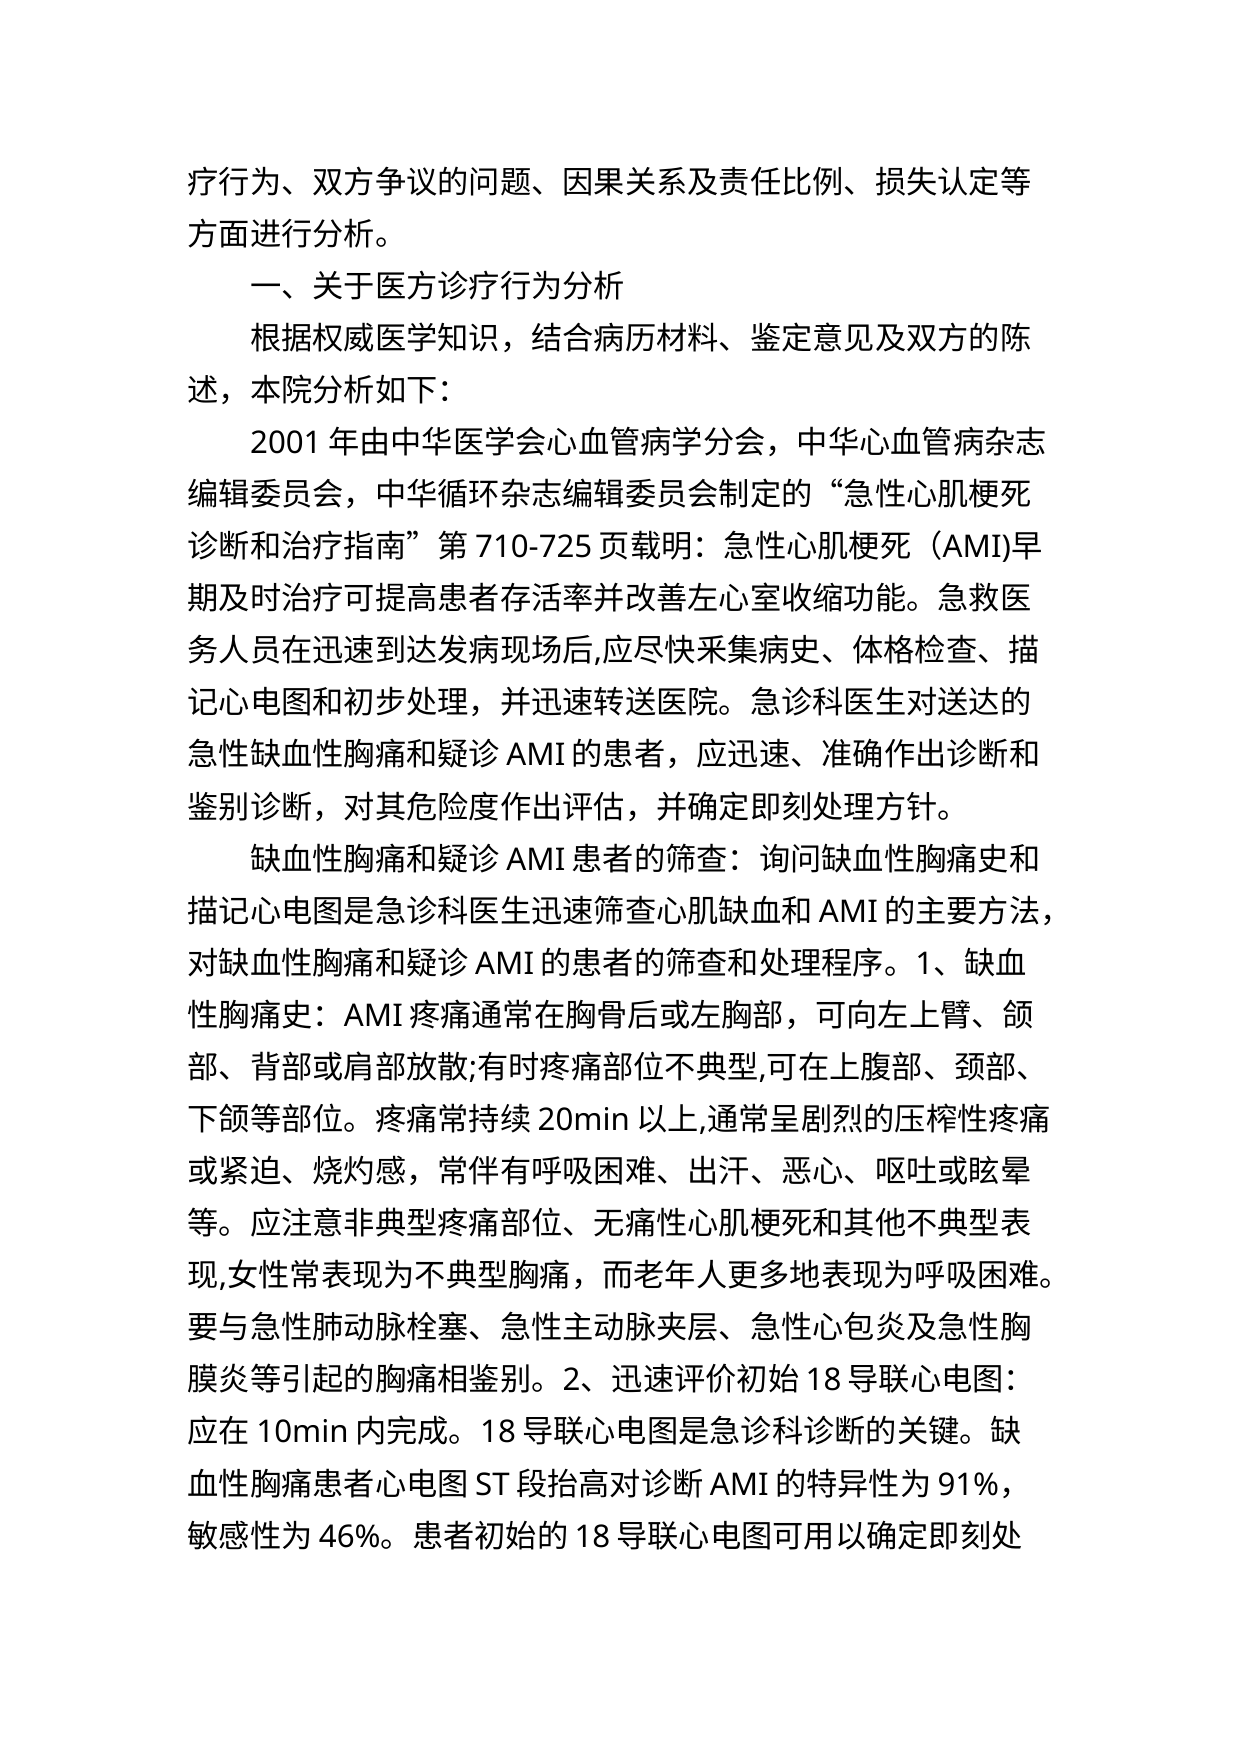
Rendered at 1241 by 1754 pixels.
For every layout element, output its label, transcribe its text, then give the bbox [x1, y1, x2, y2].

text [187, 827, 1053, 1556]
text 2001年由中华医学会心血管病学分会，中华心血管病杂志编辑委员会，中华循环杂志编辑委员会制定的“急性心肌梗死诊断和治疗指南”第710-725页载明：急性心肌梗死（AMI)早期及时治疗可提高患者存活率并改善左心室收缩功能。急救医务人员在迅速到达发病现场后,应尽快釆集病史、体格检查、描记心电图和初步处理，并迅速转送医院。急诊科医生对送达的急性缺血性胸痛和疑诊AMI的患者，应迅速、准确作出诊断和鉴别诊断，对其危险度作出评估，并确定即刻处理方针。 [187, 410, 1053, 827]
text 根据权威医学知识，结合病历材料、鉴定意见及双方的陈述，本院分析如下： [187, 306, 1053, 410]
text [187, 150, 1053, 254]
text 一、关于医方诊疗行为分析 [187, 254, 1053, 306]
